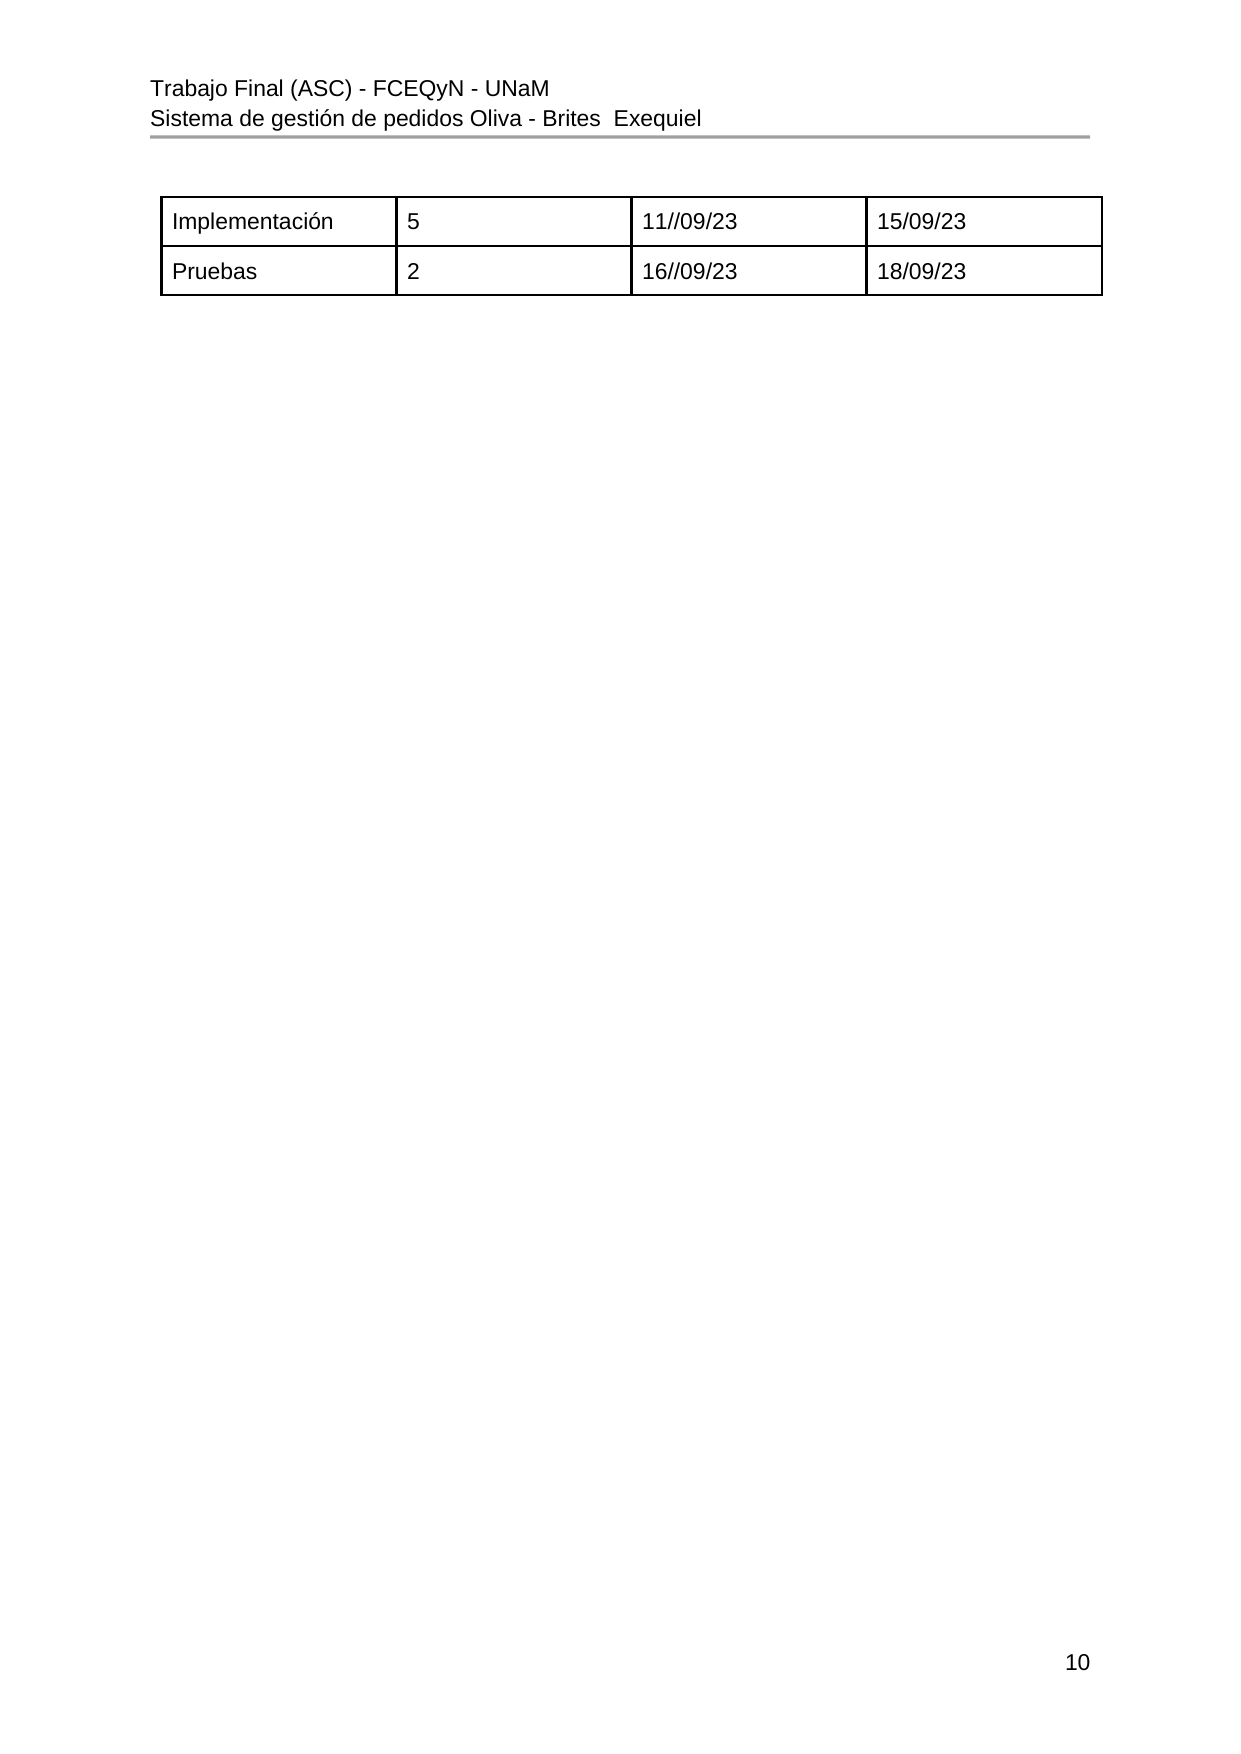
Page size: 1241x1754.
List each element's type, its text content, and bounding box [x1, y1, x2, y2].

table_cell 16//09/23 [633, 247, 865, 294]
table_cell 18/09/23 [868, 247, 1101, 294]
table_cell 2 [398, 247, 630, 294]
table_cell 5 [398, 198, 630, 245]
table_cell Pruebas [163, 247, 395, 294]
table_cell Implementación [163, 198, 395, 245]
table_cell 15/09/23 [868, 198, 1101, 245]
table_cell 11//09/23 [633, 198, 865, 245]
